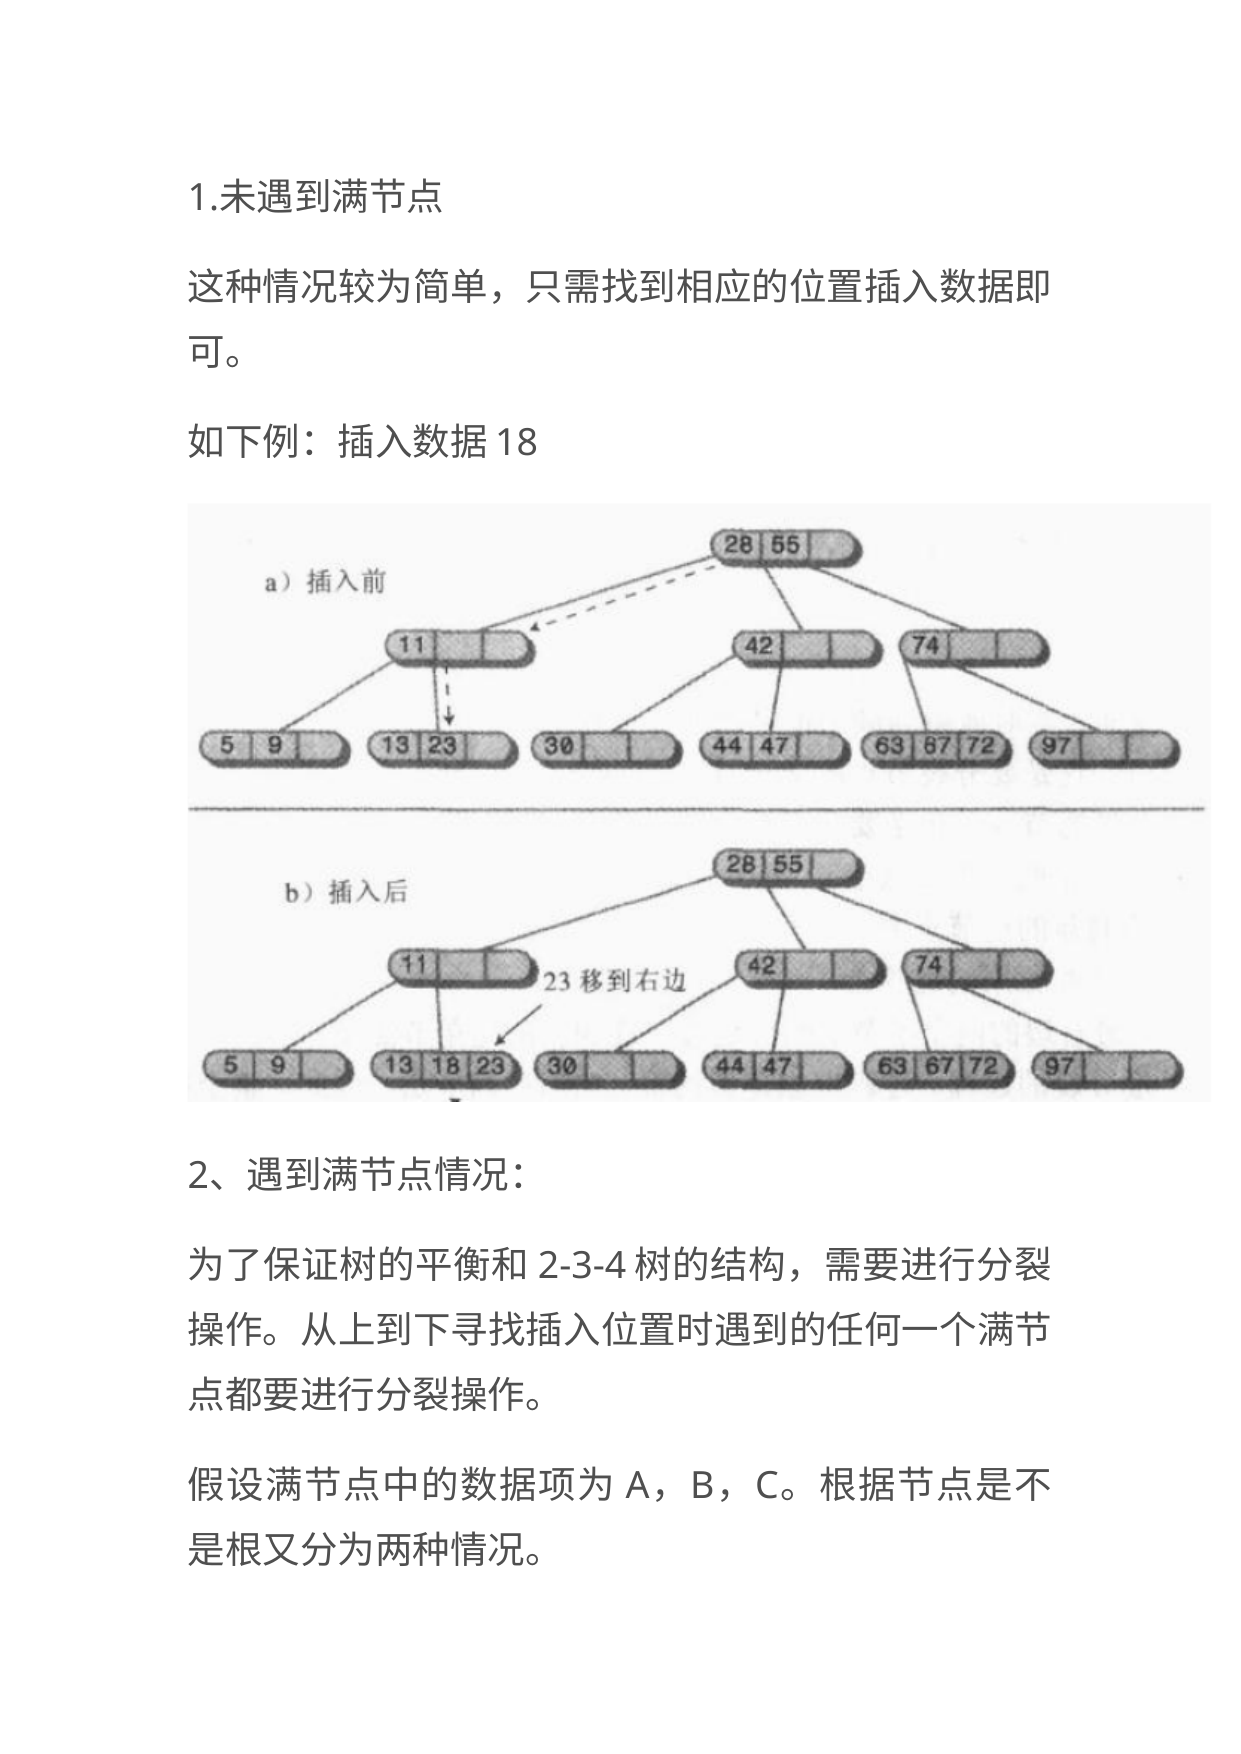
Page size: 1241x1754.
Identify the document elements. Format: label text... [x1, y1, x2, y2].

text 这种情况较为简单，只需找到相应的位置插入数据即可。 [187, 252, 1053, 382]
picture [187, 497, 1235, 1102]
text 2、遇到满节点情况： [187, 1139, 1053, 1204]
text 如下例：插入数据18 [187, 407, 1053, 472]
text 1.未遇到满节点 [187, 162, 1053, 227]
text 假设满节点中的数据项为A，B，C。根据节点是不是根又分为两种情况。 [187, 1449, 1053, 1579]
text 为了保证树的平衡和2-3-4树的结构，需要进行分裂操作。从上到下寻找插入位置时遇到的任何一个满节点都要进行分裂操作。 [187, 1229, 1053, 1424]
